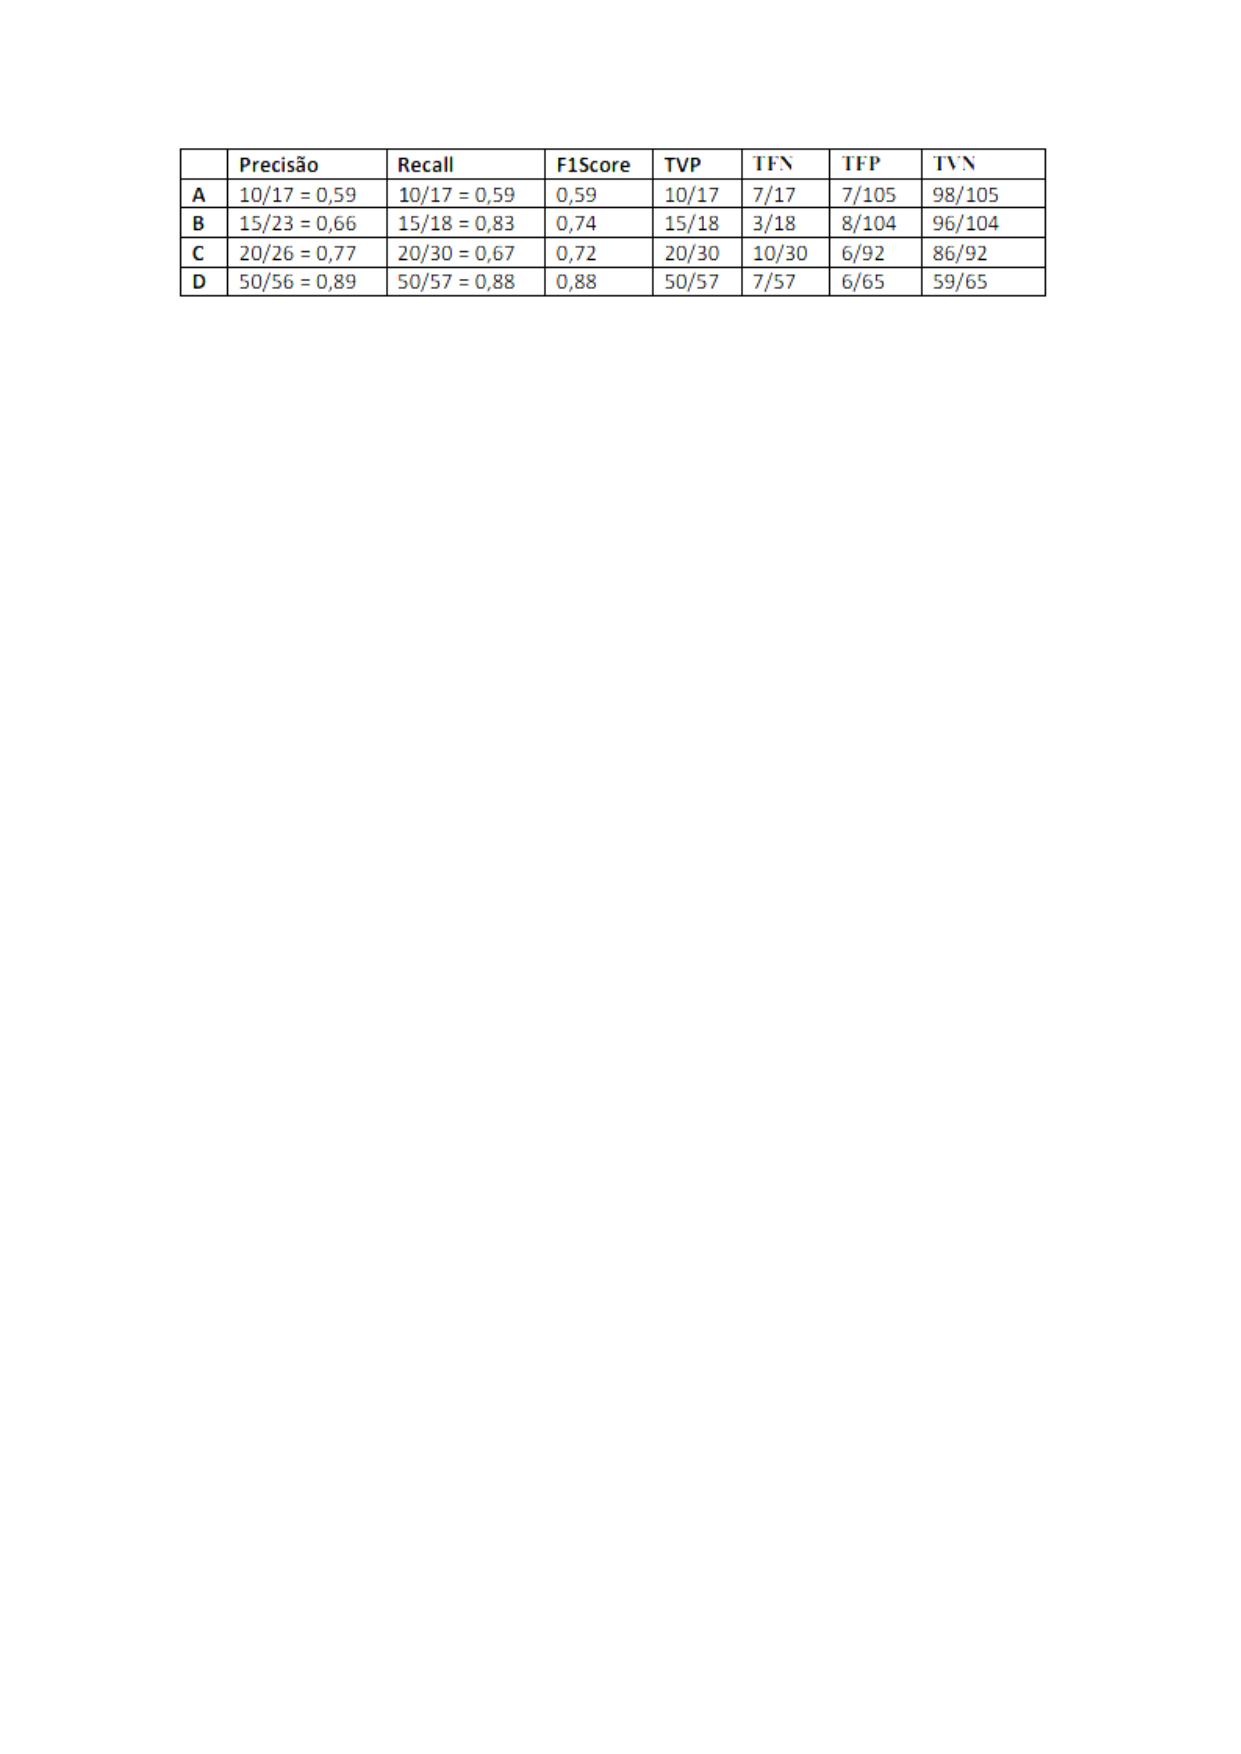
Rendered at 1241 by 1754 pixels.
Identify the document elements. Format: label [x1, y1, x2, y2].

picture [177, 147, 1048, 300]
